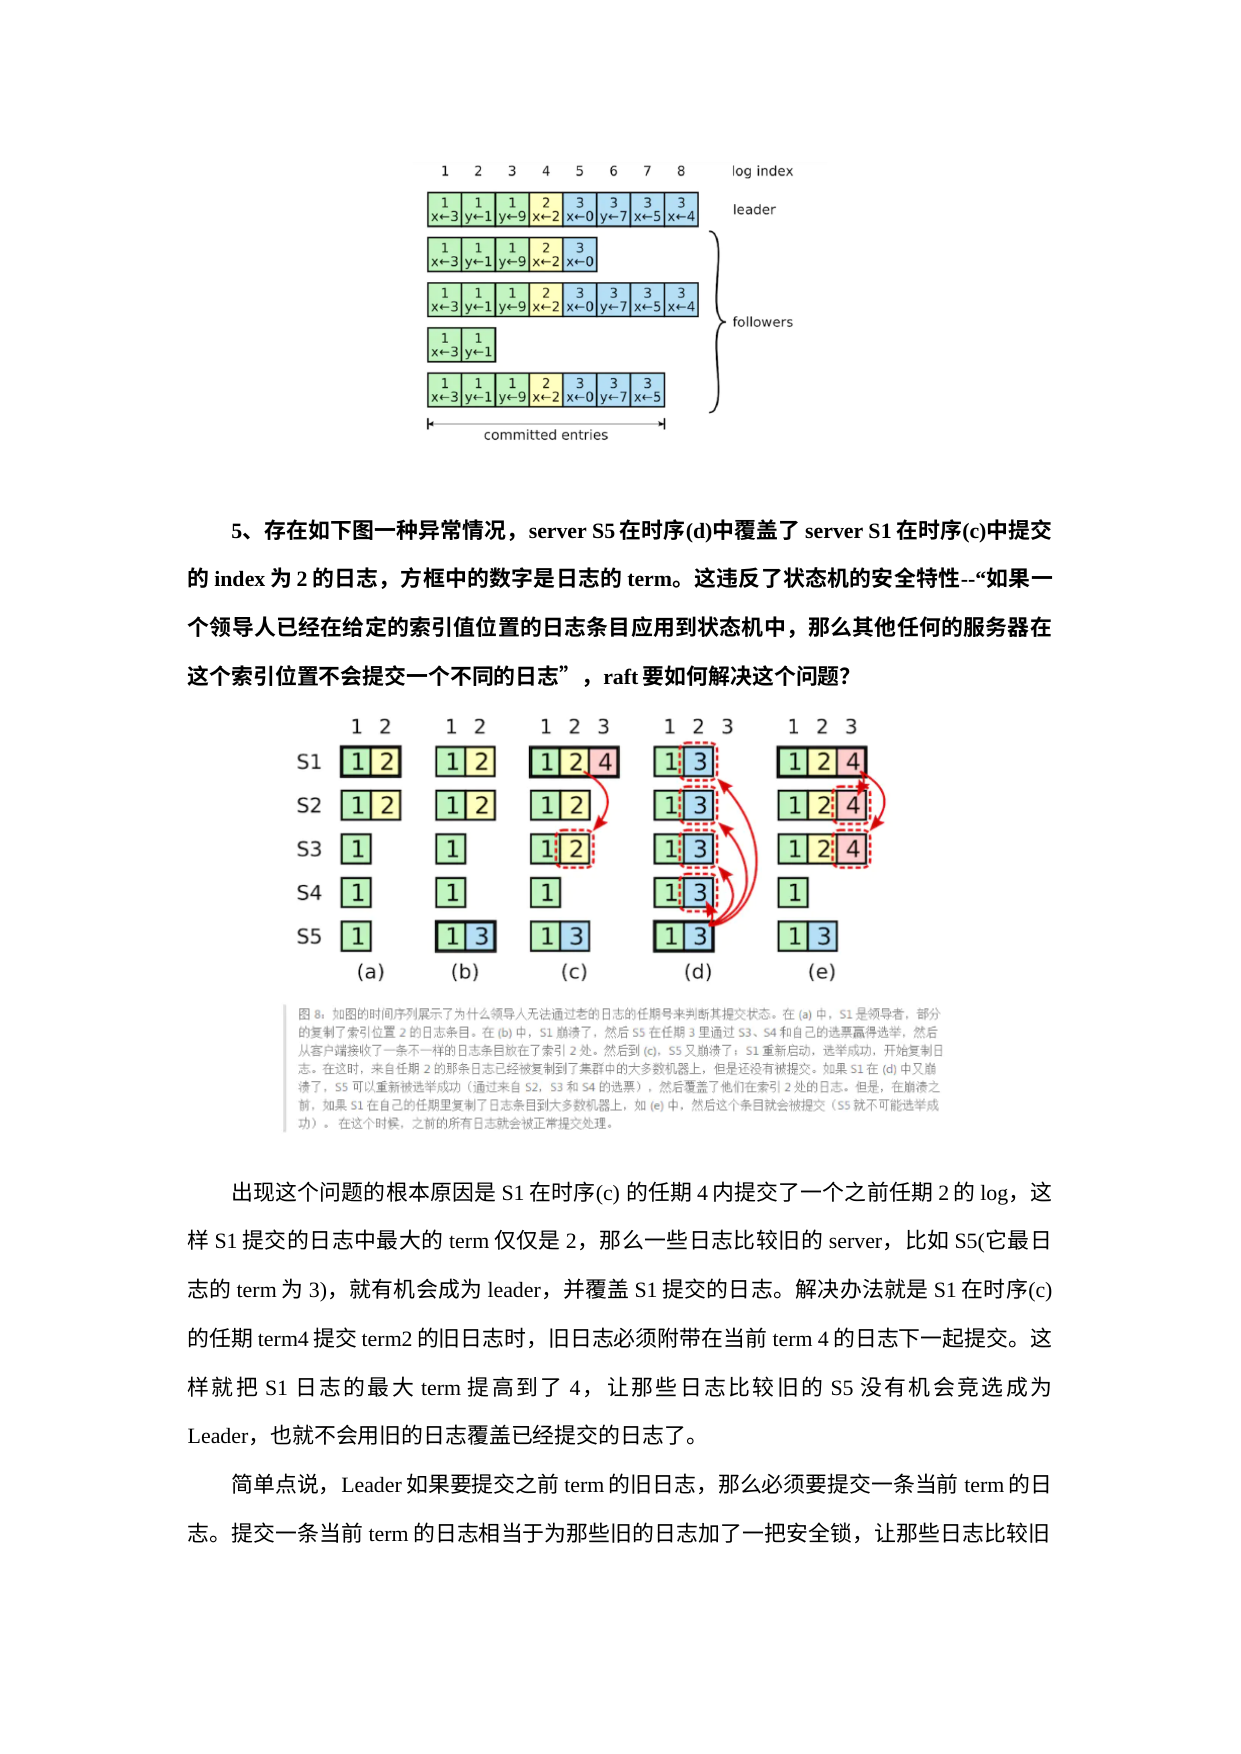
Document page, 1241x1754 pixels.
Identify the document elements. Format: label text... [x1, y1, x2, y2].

picture [412, 162, 828, 447]
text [187, 1466, 1053, 1548]
text 5、存在如下图一种异常情况，server S5在时序(d)中覆盖了server S1在时序(c)中提交的index为2的日志，方框中的数字是日志的term。这违反了状态机的安全特性--“如果一个领导人已经在给定的索引值位置的日志条目应用到状态机中，那么其他任何的服务器在这个索引位置不会提交一个不同的日志”，raft要如何解决这个问题？ [187, 512, 1053, 691]
picture [271, 706, 969, 1154]
text 出现这个问题的根本原因是S1在时序(c) 的任期4内提交了一个之前任期2的log，这样S1提交的日志中最大的term仅仅是2，那么一些日志比较旧的server，比如S5(它最日志的term为 3)，就有机会成为leader，并覆盖S1提交的日志。解决办法就是S1在时序(c)的任期term4提交term2的旧日志时，旧日志必须附带在当前term 4的日志下一起提交。这样就把S1日志的最大term提高到了4，让那些日志比较旧的S5没有机会竞选成为Leader，也就不会用旧的日志覆盖已经提交的日志了。 [187, 1174, 1053, 1451]
